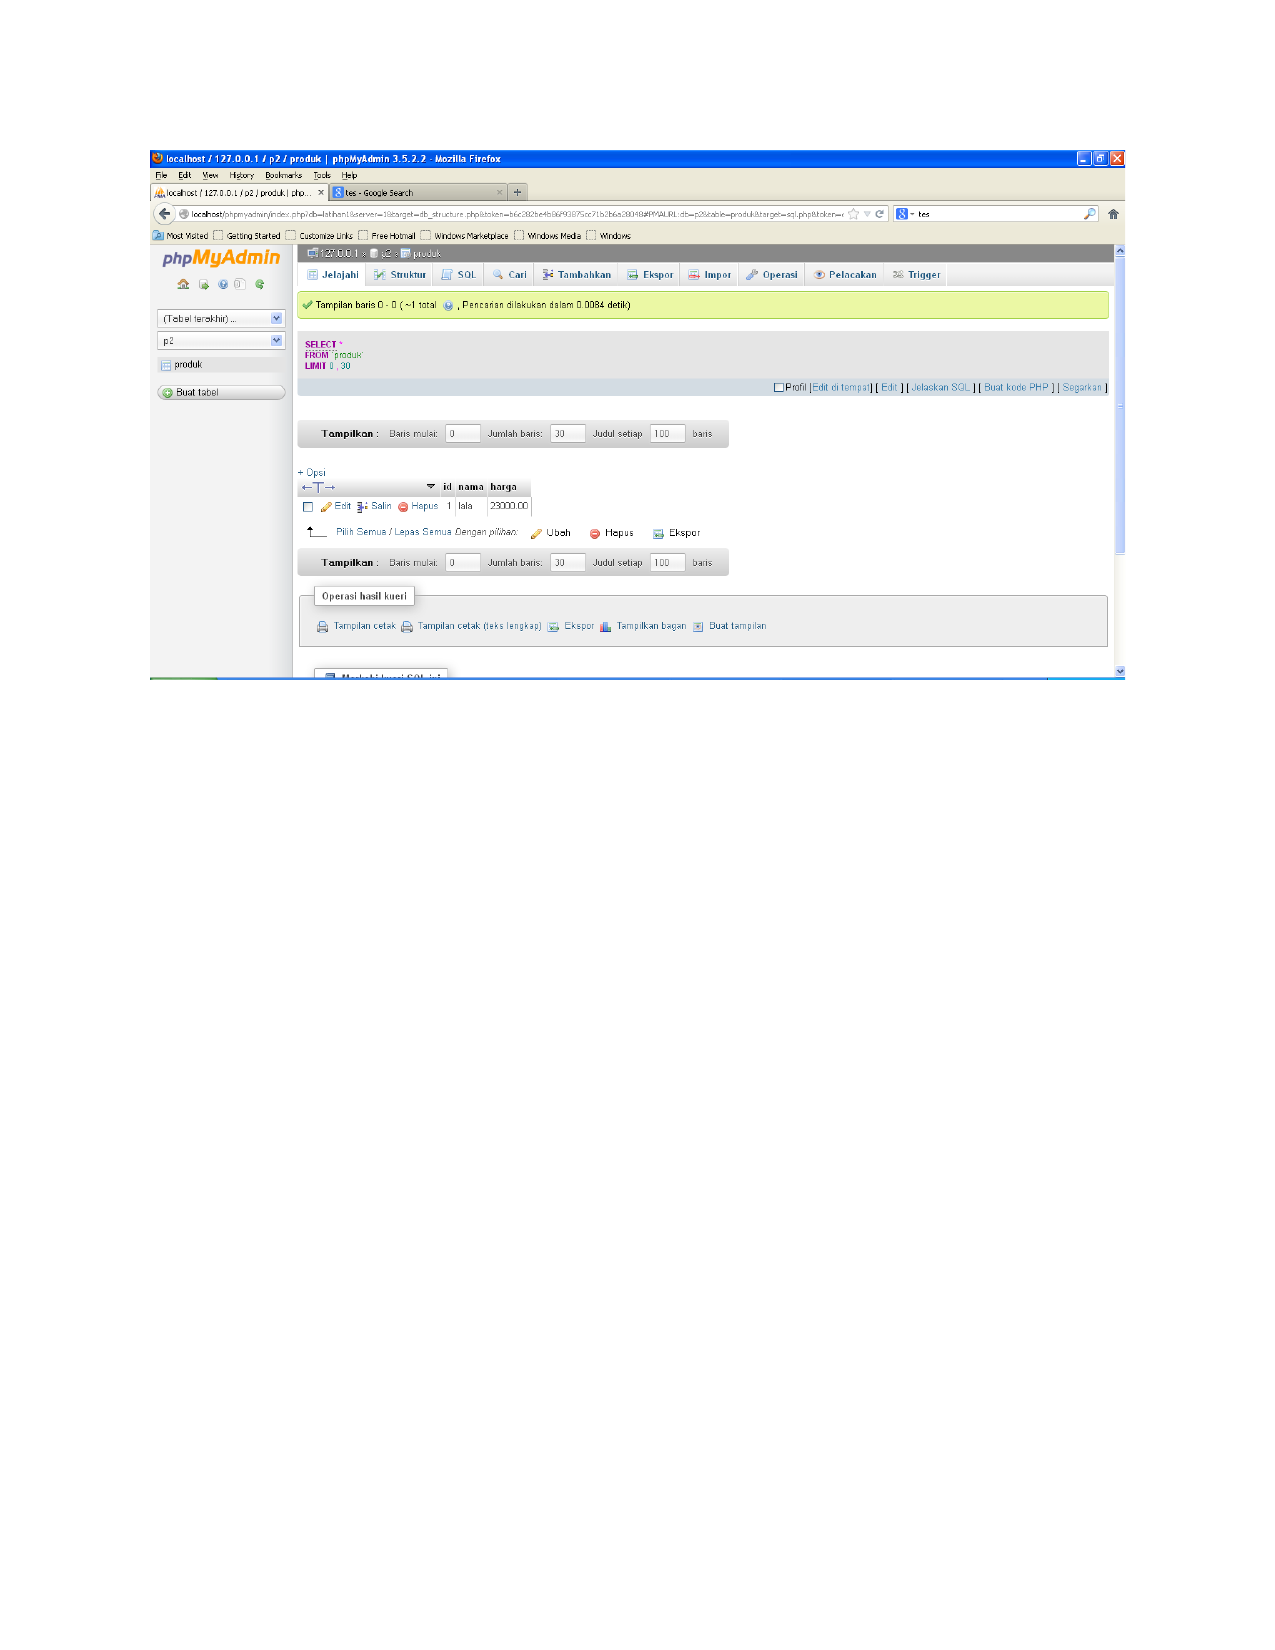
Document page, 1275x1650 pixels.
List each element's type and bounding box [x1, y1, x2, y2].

picture [150, 150, 1125, 680]
